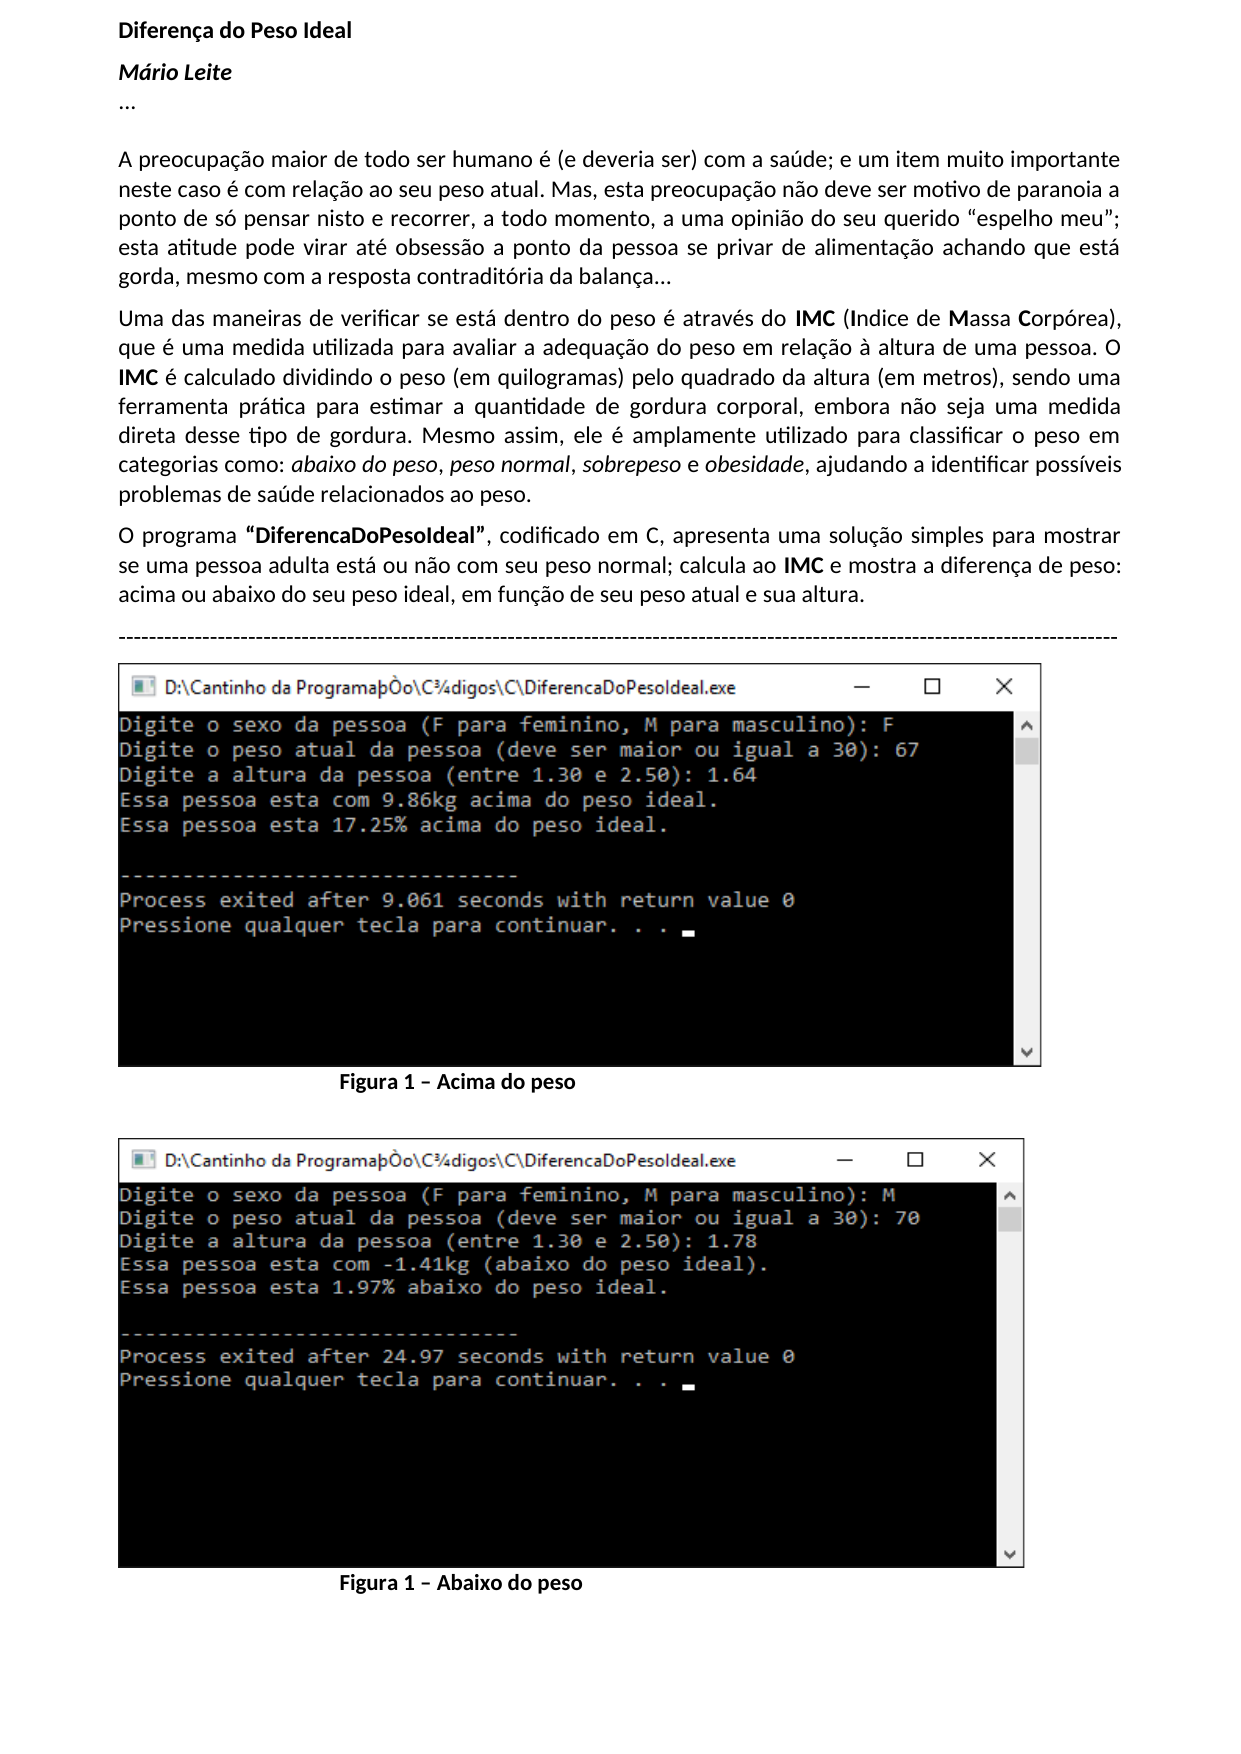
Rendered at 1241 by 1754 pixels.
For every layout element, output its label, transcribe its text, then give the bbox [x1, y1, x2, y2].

text ----------------------------------------------------------------------------------------------------------------------------------- [118, 621, 1122, 651]
text A preocupação maior de todo ser humano é (e deveria ser) com a saúde; e um item muito importante neste caso é com relação ao seu peso atual. Mas, esta preocupação não deve ser motivo de paranoia a ponto de só pensar nisto e recorrer, a todo momento, a uma opinião do seu querido “espelho meu”; esta atitude pode virar até obsessão a ponto da pessoa se privar de alimentação achando que está gorda, mesmo com a resposta contraditória da balança... [118, 144, 1122, 291]
text Figura 1 – Acima do peso [266, 1067, 1122, 1095]
text Uma das maneiras de verificar se está dentro do peso é através do IMC (Indice de Massa Corpórea), que é uma medida utilizada para avaliar a adequação do peso em relação à altura de uma pessoa. O IMC é calculado dividindo o peso (em quilogramas) pelo quadrado da altura (em metros), sendo uma ferramenta prática para estimar a quantidade de gordura corporal, embora não seja uma medida direta desse tipo de gordura. Mesmo assim, ele é amplamente utilizado para classificar o peso em categorias como: abaixo do peso, peso normal, sobrepeso e obesidade, ajudando a identificar possíveis problemas de saúde relacionados ao peso. [118, 303, 1122, 508]
picture [118, 663, 1042, 1067]
picture [118, 1138, 1025, 1568]
text Figura 1 – Abaixo do peso [266, 1568, 1122, 1596]
text Diferença do Peso Ideal [118, 15, 1122, 44]
text Mário Leite [118, 57, 1122, 86]
text ... [118, 86, 1122, 115]
text O programa “DiferencaDoPesoIdeal”, codificado em C, apresenta uma solução simples para mostrar se uma pessoa adulta está ou não com seu peso normal; calcula ao IMC e mostra a diferença de peso: acima ou abaixo do seu peso ideal, em função de seu peso atual e sua altura. [118, 521, 1122, 608]
